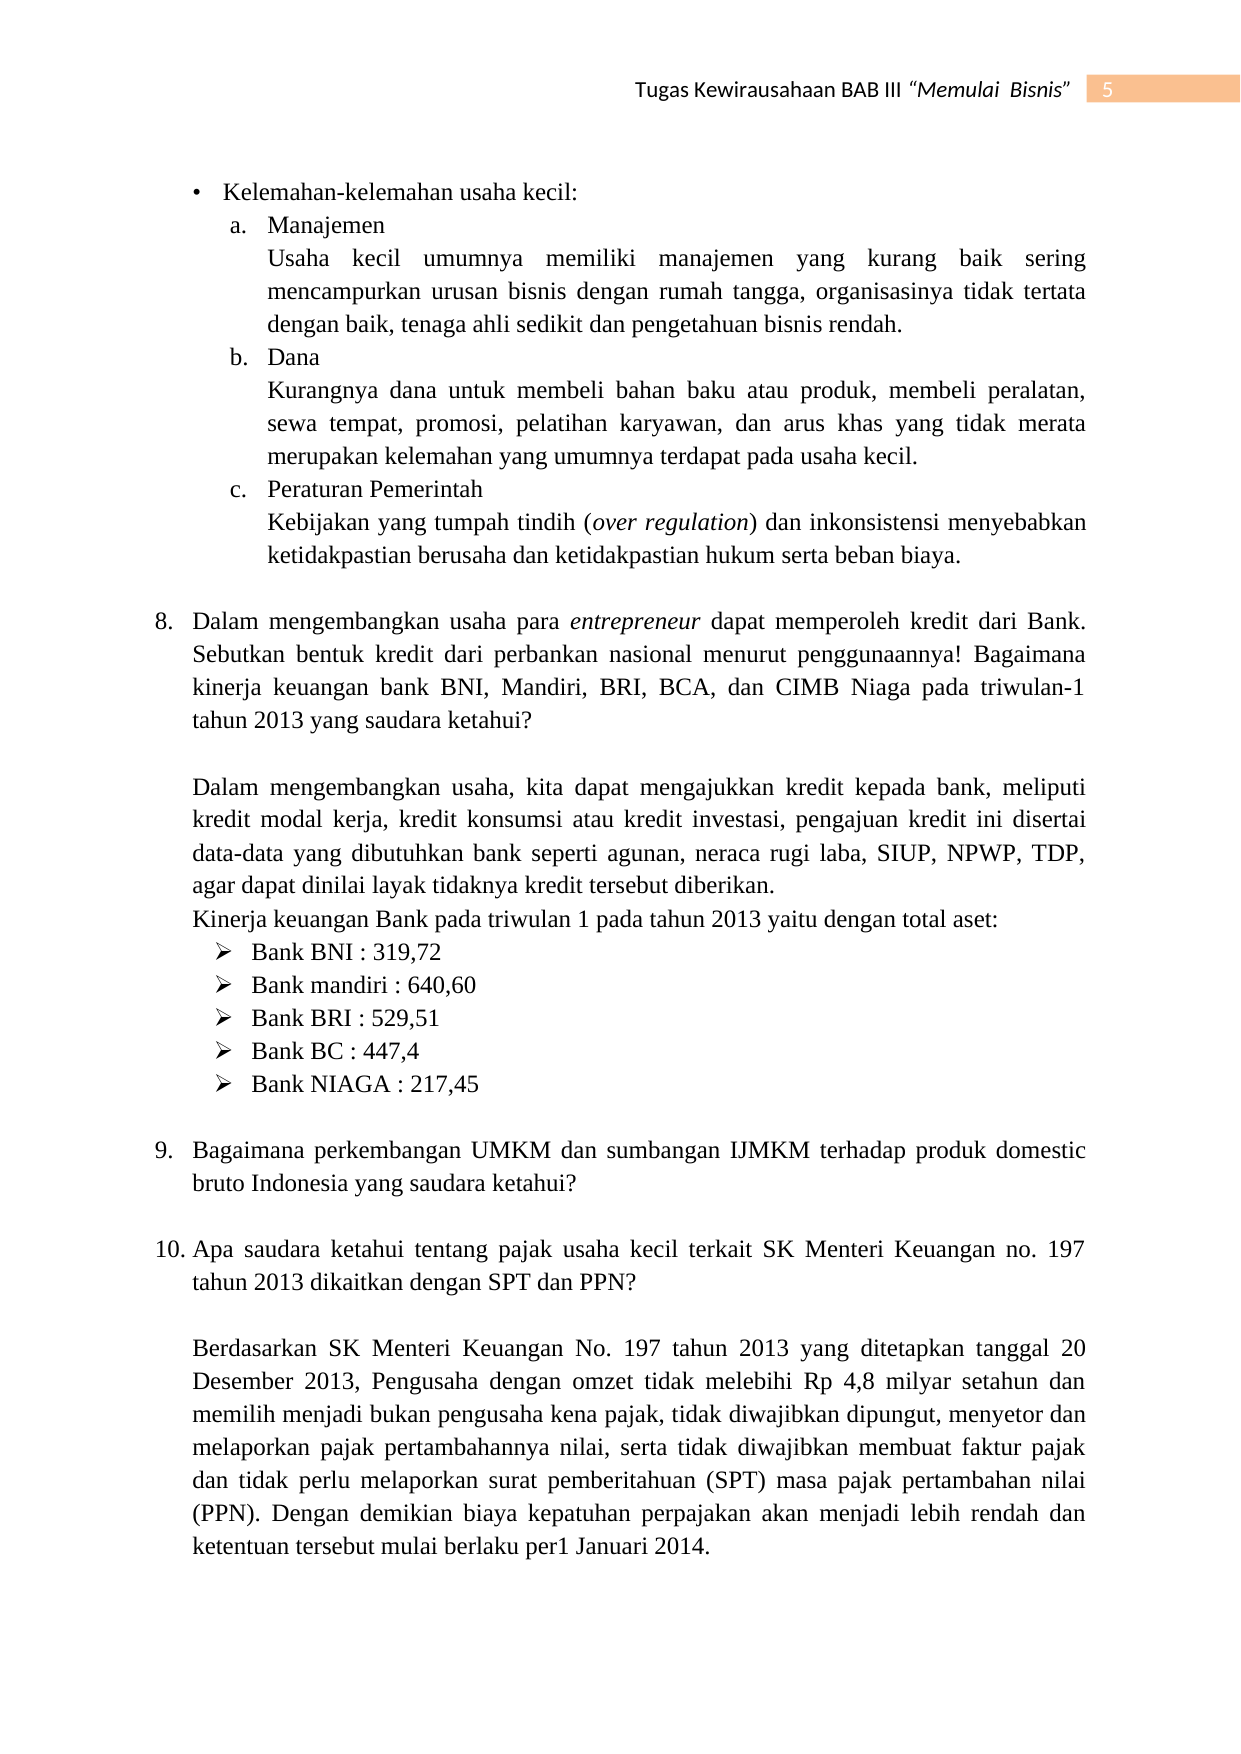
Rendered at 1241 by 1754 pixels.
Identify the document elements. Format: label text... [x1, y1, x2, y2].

list Dalam mengembangkan usaha para entrepreneur dapat memperoleh kredit dari Bank. Sebutkan bentuk kredit dari perbankan nasional menurut penggunaannya! Bagaimana kinerja keuangan bank BNI, Mandiri, BRI, BCA, dan CIMB Niaga pada triwulan-1 tahun 2013 yang saudara ketahui? [154, 606, 1087, 734]
list Bank BC : 447,4 [214, 1036, 1087, 1064]
list Kebijakan yang tumpah tindih (over regulation) dan inkonsistensi menyebabkan ketidakpastian berusaha dan ketidakpastian hukum serta beban biaya. [267, 507, 1087, 569]
list Berdasarkan SK Menteri Keuangan No. 197 tahun 2013 yang ditetapkan tanggal 20 Desember 2013, Pengusaha dengan omzet tidak melebihi Rp 4,8 milyar setahun dan memilih menjadi bukan pengusaha kena pajak, tidak diwajibkan dipungut, menyetor dan melaporkan pajak pertambahannya nilai, serta tidak diwajibkan membuat faktur pajak dan tidak perlu melaporkan surat pemberitahuan (SPT) masa pajak pertambahan nilai (PPN). Dengan demikian biaya kepatuhan perpajakan akan menjadi lebih rendah dan ketentuan tersebut mulai berlaku per1 Januari 2014. [192, 1333, 1087, 1560]
list Peraturan Pemerintah [229, 474, 1087, 503]
list Dana [229, 342, 1087, 371]
list Manajemen [229, 210, 1087, 239]
list Kurangnya dana untuk membeli bahan baku atau produk, membeli peralatan, sewa tempat, promosi, pelatihan karyawan, dan arus khas yang tidak merata merupakan kelemahan yang umumnya terdapat pada usaha kecil. [267, 375, 1087, 470]
list Dalam mengembangkan usaha, kita dapat mengajukkan kredit kepada bank, meliputi kredit modal kerja, kredit konsumsi atau kredit investasi, pengajuan kredit ini disertai data-data yang dibutuhkan bank seperti agunan, neraca rugi laba, SIUP, NPWP, TDP, agar dapat dinilai layak tidaknya kredit tersebut diberikan. [192, 772, 1087, 899]
list • Kelemahan-kelemahan usaha kecil: [192, 177, 1087, 206]
list Bank NIAGA : 217,45 [214, 1069, 1087, 1097]
list Usaha kecil umumnya memiliki manajemen yang kurang baik sering mencampurkan urusan bisnis dengan rumah tangga, organisasinya tidak tertata dengan baik, tenaga ahli sedikit dan pengetahuan bisnis rendah. [267, 243, 1087, 338]
list Bank mandiri : 640,60 [214, 970, 1087, 998]
list Bank BNI : 319,72 [214, 937, 1087, 965]
list Apa saudara ketahui tentang pajak usaha kecil terkait SK Menteri Keuangan no. 197 tahun 2013 dikaitkan dengan SPT dan PPN? [154, 1234, 1087, 1296]
list Kinerja keuangan Bank pada triwulan 1 pada tahun 2013 yaitu dengan total aset: [192, 904, 1087, 932]
list Bagaimana perkembangan UMKM dan sumbangan IJMKM terhadap produk domestic bruto Indonesia yang saudara ketahui? [154, 1135, 1087, 1197]
list Bank BRI : 529,51 [214, 1003, 1087, 1031]
